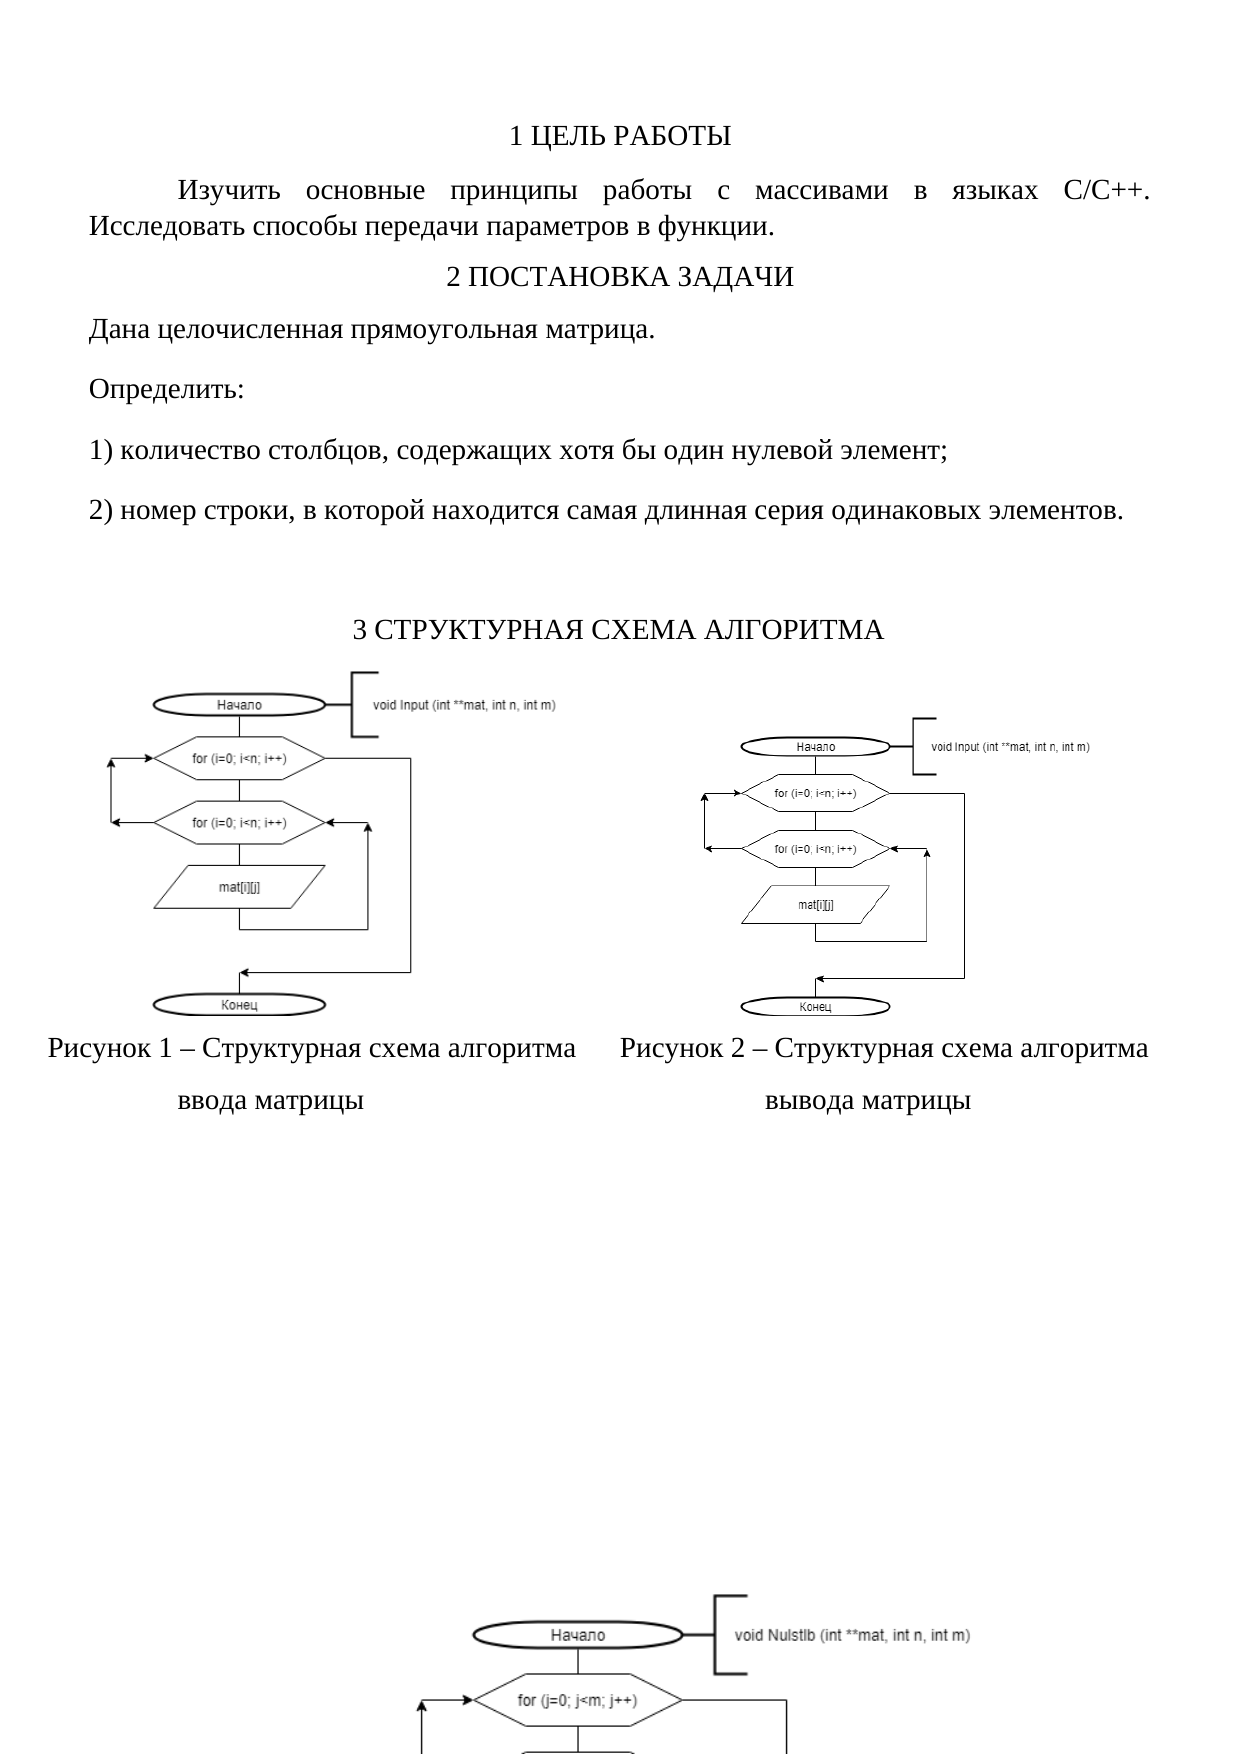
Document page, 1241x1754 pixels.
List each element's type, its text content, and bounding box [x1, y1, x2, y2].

text Рисунок 1 – Структурная схема алгоритма Рисунок 2 – Структурная схема алгоритма [47, 1030, 1152, 1063]
picture [103, 671, 604, 1016]
text Определить: [0, 372, 1152, 405]
text ввода матрицы вывода матрицы [47, 1082, 1152, 1115]
text 1) количество столбцов, содержащих хотя бы один нулевой элемент; [0, 432, 1152, 465]
text 2 ПОСТАНОВКА ЗАДАЧИ [88, 259, 1152, 293]
text 3 СТРУКТУРНАЯ СХЕМА АЛГОРИТМА [177, 612, 1152, 646]
text Изучить основные принципы работы с массивами в языках С/С++. Исследовать способы передачи параметров в функции. [88, 172, 1152, 241]
text 2) номер строки, в которой находится самая длинная серия одинаковых элементов. [0, 492, 1152, 526]
text 1 ЦЕЛЬ РАБОТЫ [88, 118, 1152, 152]
picture [412, 1594, 1022, 1754]
picture [697, 717, 1130, 1016]
text Дана целочисленная прямоугольная матрица. [0, 311, 1152, 345]
